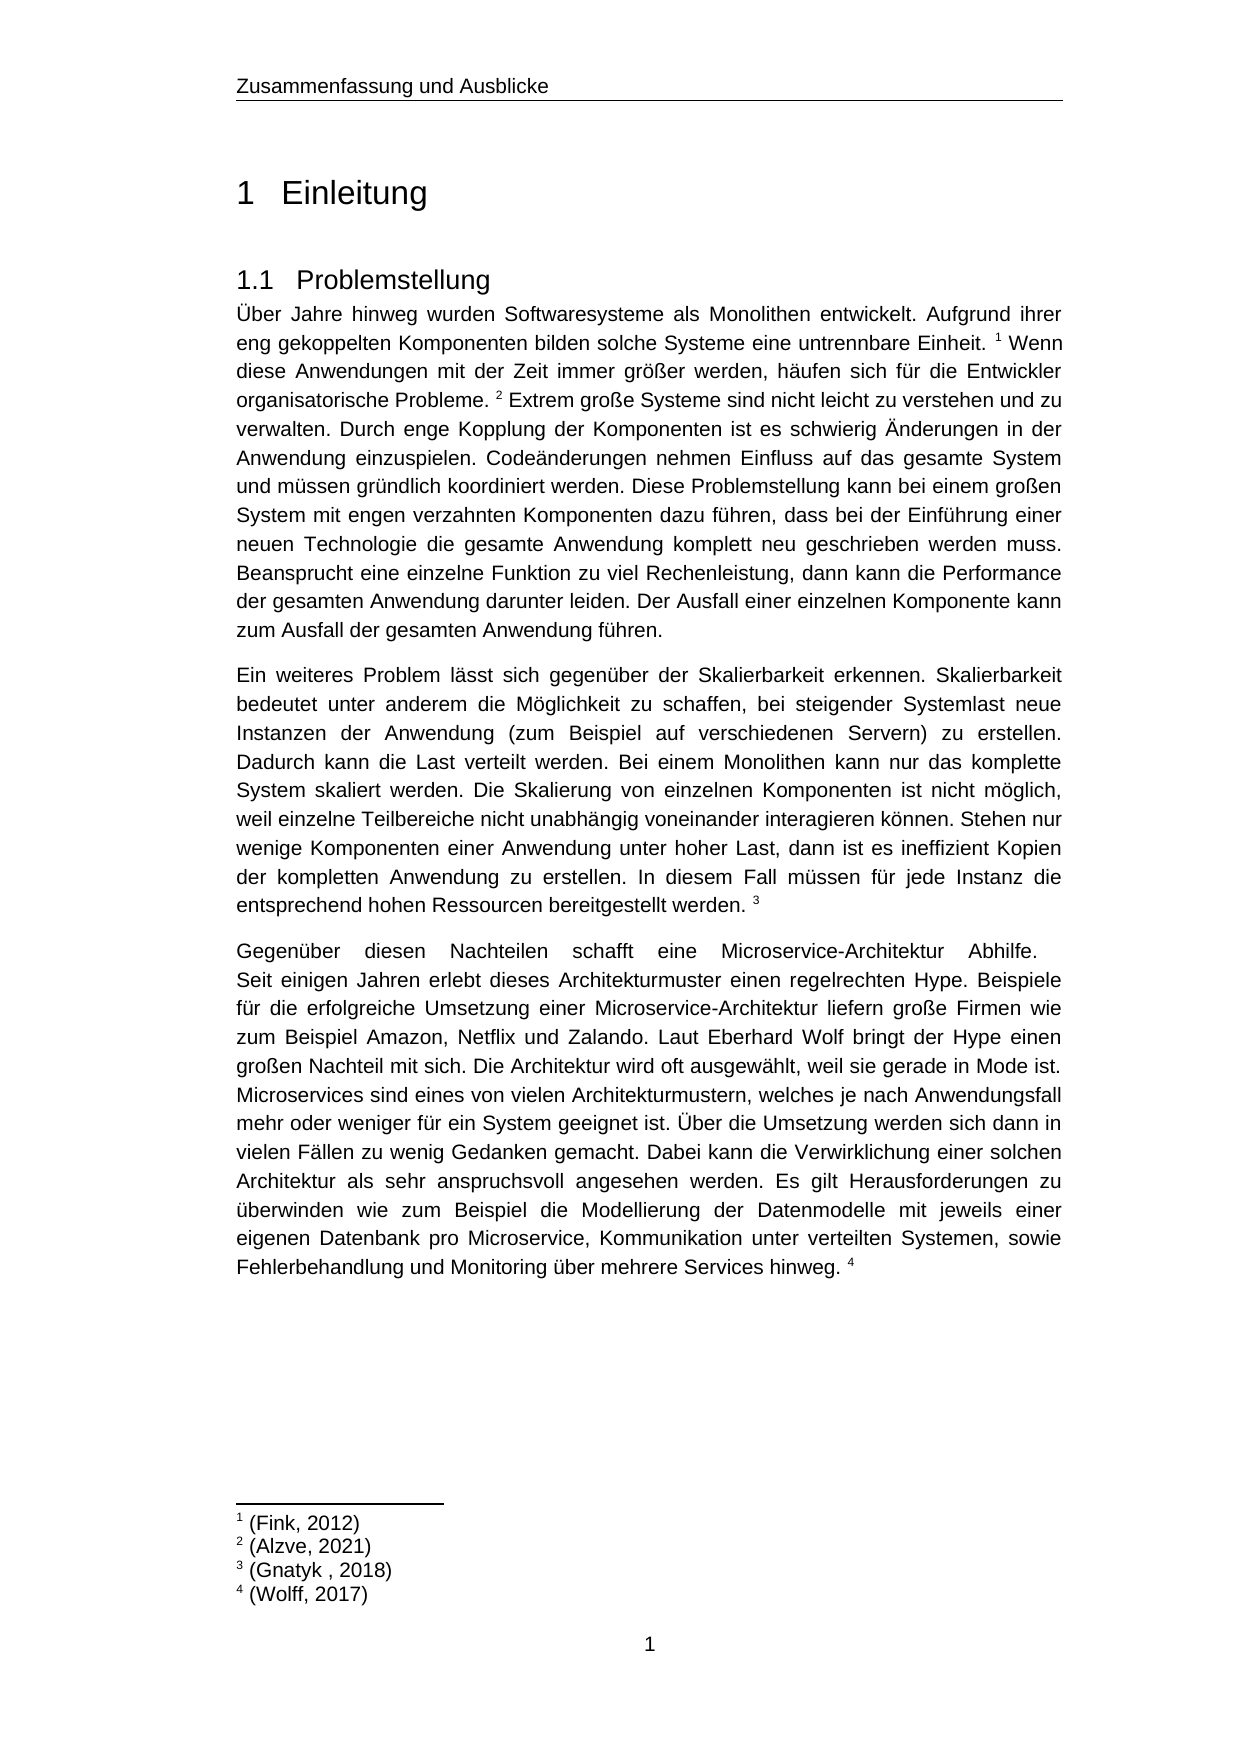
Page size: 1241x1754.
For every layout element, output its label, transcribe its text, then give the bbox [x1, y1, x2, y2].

text Über Jahre hinweg wurden Softwaresysteme als Monolithen entwickelt. Aufgrund ihrer eng gekoppelten Komponenten bilden solche Systeme eine untrennbare Einheit. Wenn diese Anwendungen mit der Zeit immer größer werden, häufen sich für die Entwickler organisatorische Probleme. Extrem große Systeme sind nicht leicht zu verstehen und zu verwalten. Durch enge Kopplung der Komponenten ist es schwierig Änderungen in der Anwendung einzuspielen. Codeänderungen nehmen Einfluss auf das gesamte System und müssen gründlich koordiniert werden. Diese Problemstellung kann bei einem großen System mit engen verzahnten Komponenten dazu führen, dass bei der Einführung einer neuen Technologie die gesamte Anwendung komplett neu geschrieben werden muss. Beansprucht eine einzelne Funktion zu viel Rechenleistung, dann kann die Performance der gesamten Anwendung darunter leiden. Der Ausfall einer einzelnen Komponente kann zum Ausfall der gesamten Anwendung führen. [236, 302, 1063, 642]
subtitle Problemstellung [236, 264, 1063, 295]
text Ein weiteres Problem lässt sich gegenüber der Skalierbarkeit erkennen. Skalierbarkeit bedeutet unter anderem die Möglichkeit zu schaffen, bei steigender Systemlast neue Instanzen der Anwendung (zum Beispiel auf verschiedenen Servern) zu erstellen. Dadurch kann die Last verteilt werden. Bei einem Monolithen kann nur das komplette System skaliert werden. Die Skalierung von einzelnen Komponenten ist nicht möglich, weil einzelne Teilbereiche nicht unabhängig voneinander interagieren können. Stehen nur wenige Komponenten einer Anwendung unter hoher Last, dann ist es ineffizient Kopien der kompletten Anwendung zu erstellen. In diesem Fall müssen für jede Instanz die entsprechend hohen Ressourcen bereitgestellt werden. [236, 663, 1063, 917]
text Gegenüber diesen Nachteilen schafft eine Microservice-Architektur Abhilfe. Seit einigen Jahren erlebt dieses Architekturmuster einen regelrechten Hype. Beispiele für die erfolgreiche Umsetzung einer Microservice-Architektur liefern große Firmen wie zum Beispiel Amazon, Netflix und Zalando. Laut Eberhard Wolf bringt der Hype einen großen Nachteil mit sich. Die Architektur wird oft ausgewählt, weil sie gerade in Mode ist. Microservices sind eines von vielen Architekturmustern, welches je nach Anwendungsfall mehr oder weniger für ein System geeignet ist. Über die Umsetzung werden sich dann in vielen Fällen zu wenig Gedanken gemacht. Dabei kann die Verwirklichung einer solchen Architektur als sehr anspruchsvoll angesehen werden. Es gilt Herausforderungen zu überwinden wie zum Beispiel die Modellierung der Datenmodelle mit jeweils einer eigenen Datenbank pro Microservice, Kommunikation unter verteilten Systemen, sowie Fehlerbehandlung und Monitoring über mehrere Services hinweg. [236, 939, 1063, 1279]
subtitle Einleitung [236, 173, 1063, 211]
